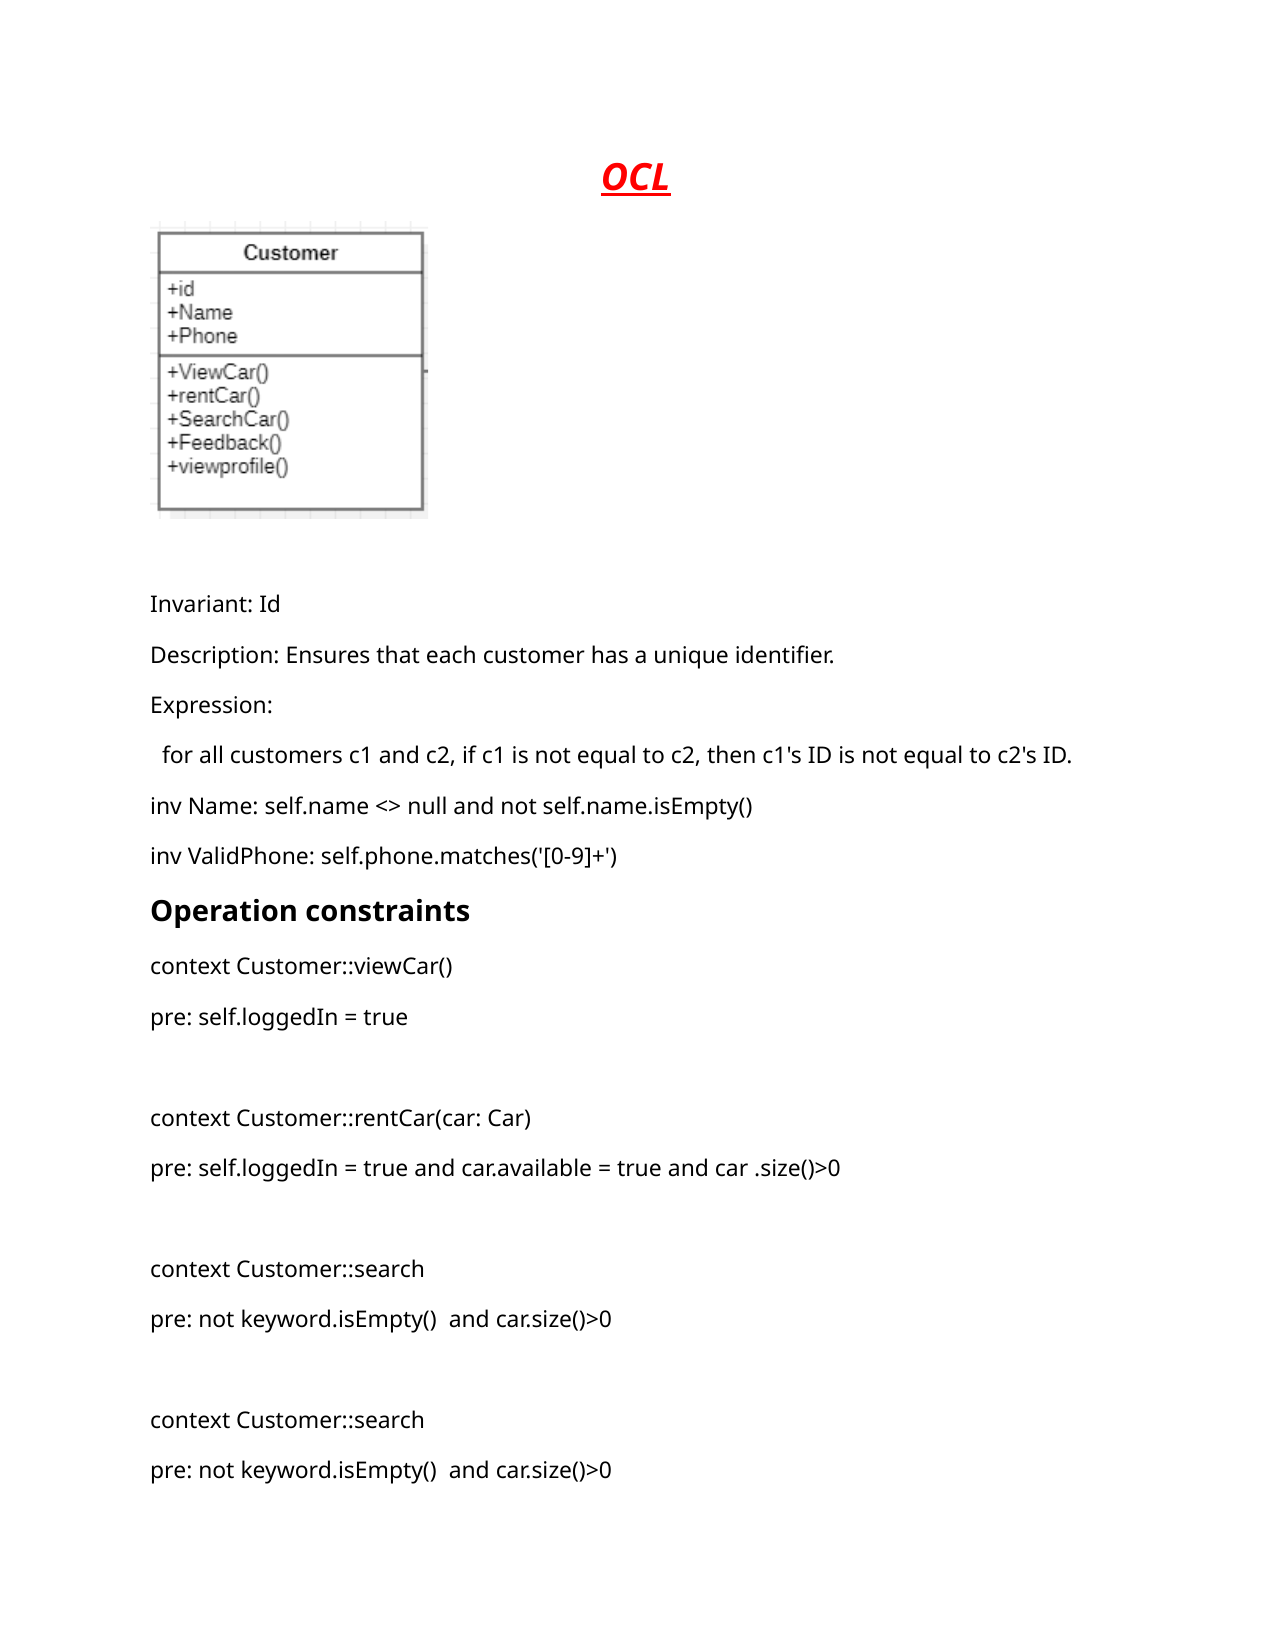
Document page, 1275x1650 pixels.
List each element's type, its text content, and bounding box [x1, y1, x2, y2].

text context Customer::search [150, 1404, 1125, 1435]
text Invariant: Id [150, 588, 1125, 619]
text context Customer::rentCar(car: Car) [150, 1101, 1125, 1133]
picture [150, 221, 429, 519]
text Description: Ensures that each customer has a unique identifier. [150, 639, 1125, 670]
text Operation constraints [150, 891, 1125, 930]
text OCL [150, 150, 1125, 201]
text pre: not keyword.isEmpty() and car.size()>0 [150, 1303, 1125, 1334]
text context Customer::viewCar() [150, 950, 1125, 981]
text for all customers c1 and c2, if c1 is not equal to c2, then c1's ID is not equal to c2's ID. [150, 739, 1125, 771]
text context Customer::search [150, 1253, 1125, 1284]
text pre: self.loggedIn = true [150, 1001, 1125, 1032]
text pre: self.loggedIn = true and car.available = true and car .size()>0 [150, 1152, 1125, 1183]
text pre: not keyword.isEmpty() and car.size()>0 [150, 1454, 1125, 1486]
text inv Name: self.name <> null and not self.name.isEmpty() [150, 790, 1125, 821]
text inv ValidPhone: self.phone.matches('[0-9]+') [150, 840, 1125, 872]
text Expression: [150, 689, 1125, 720]
